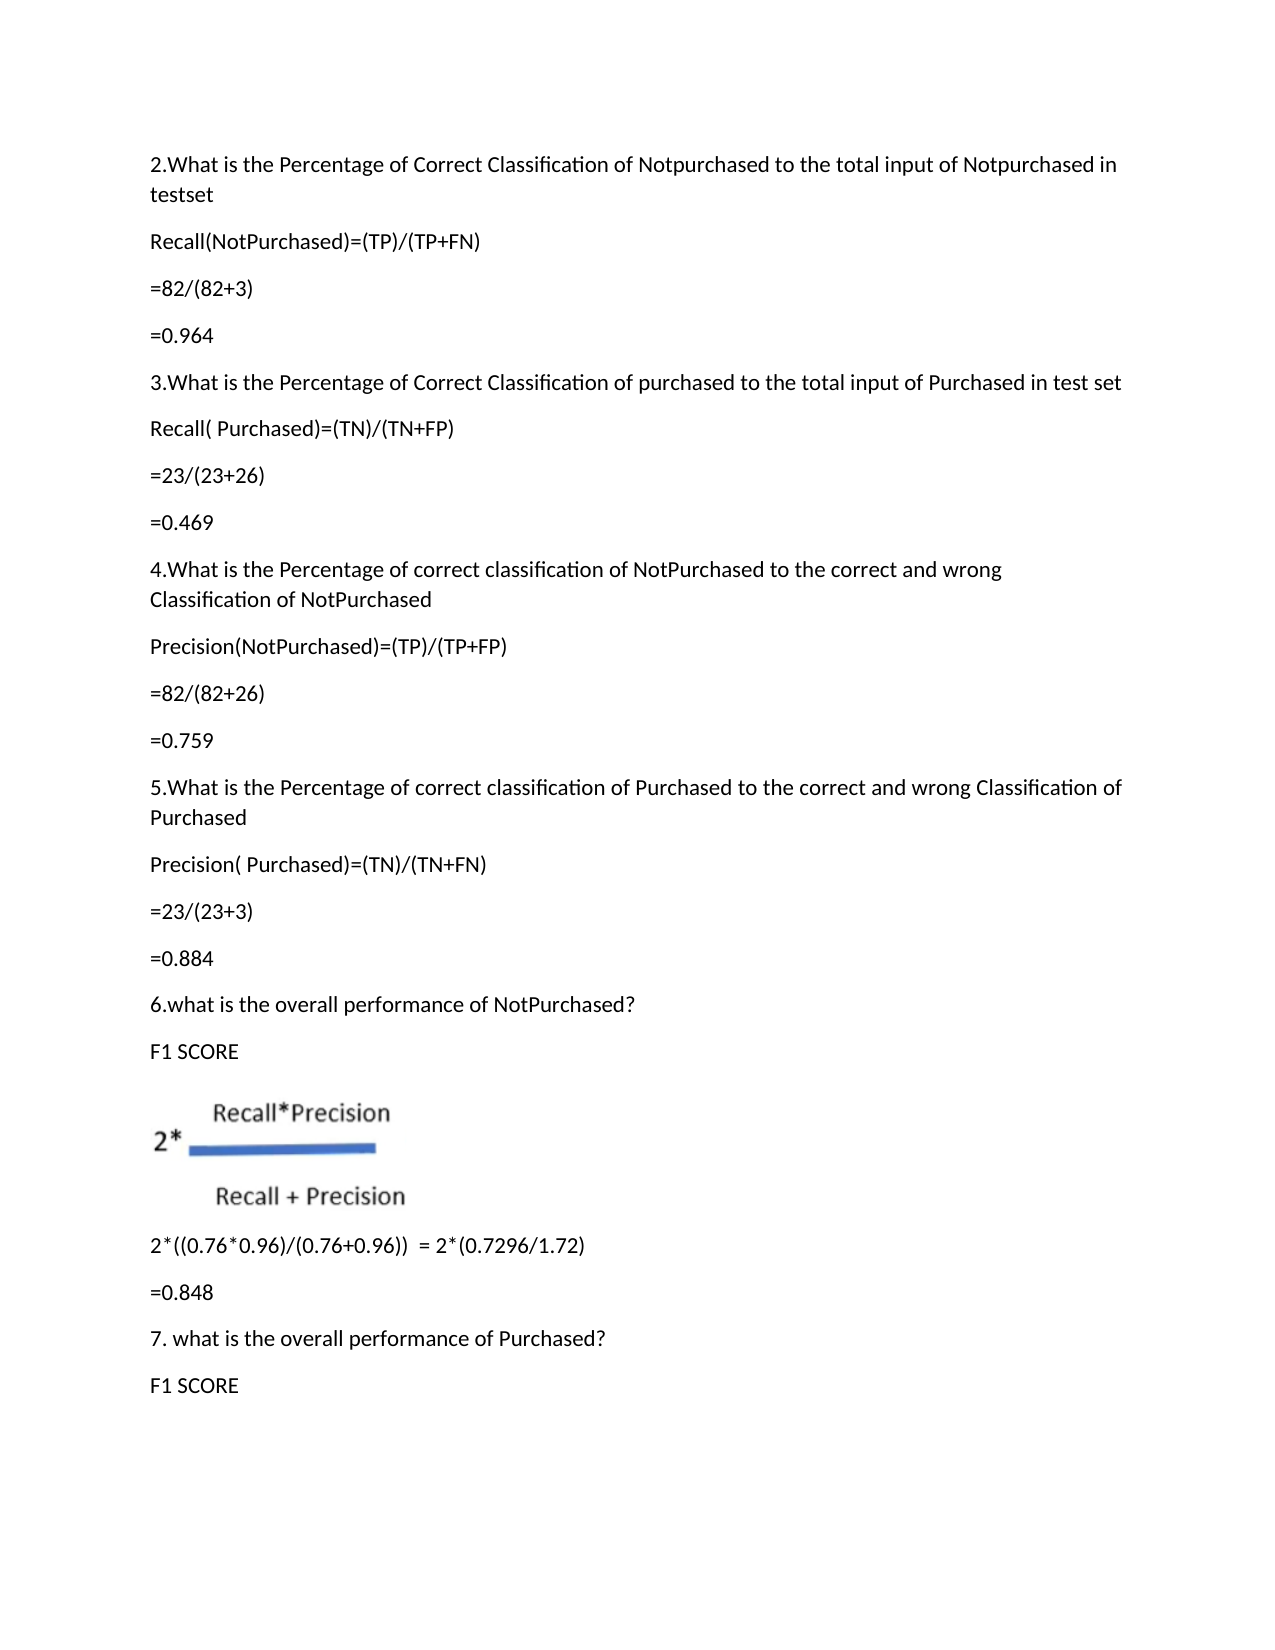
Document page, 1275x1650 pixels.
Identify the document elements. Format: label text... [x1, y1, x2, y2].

text Precision(NotPurchased)=(TP)/(TP+FP) [150, 632, 1125, 660]
text 6.what is the overall performance of NotPurchased? [150, 991, 1125, 1019]
text Precision( Purchased)=(TN)/(TN+FN) [150, 850, 1125, 878]
text =23/(23+26) [150, 461, 1125, 489]
picture [150, 1084, 407, 1212]
text F1 SCORE [150, 1037, 1125, 1066]
text =0.469 [150, 508, 1125, 536]
text Recall( Purchased)=(TN)/(TN+FP) [150, 414, 1125, 443]
text =0.759 [150, 726, 1125, 754]
text 4.What is the Percentage of correct classification of NotPurchased to the correct and wrong Classification of NotPurchased [150, 555, 1125, 613]
text 7. what is the overall performance of Purchased? [150, 1324, 1125, 1352]
text =0.964 [150, 321, 1125, 349]
text F1 SCORE [150, 1371, 1125, 1399]
text 3.What is the Percentage of Correct Classification of purchased to the total input of Purchased in test set [150, 368, 1125, 396]
text =82/(82+26) [150, 679, 1125, 707]
text 5.What is the Percentage of correct classification of Purchased to the correct and wrong Classification of Purchased [150, 773, 1125, 831]
text 2*((0.76*0.96)/(0.76+0.96)) = 2*(0.7296/1.72) [150, 1231, 1125, 1259]
text 2.What is the Percentage of Correct Classification of Notpurchased to the total input of Notpurchased in testset [150, 150, 1125, 208]
text =82/(82+3) [150, 274, 1125, 302]
text Recall(NotPurchased)=(TP)/(TP+FN) [150, 227, 1125, 255]
text =23/(23+3) [150, 897, 1125, 925]
text =0.884 [150, 944, 1125, 972]
text =0.848 [150, 1278, 1125, 1306]
